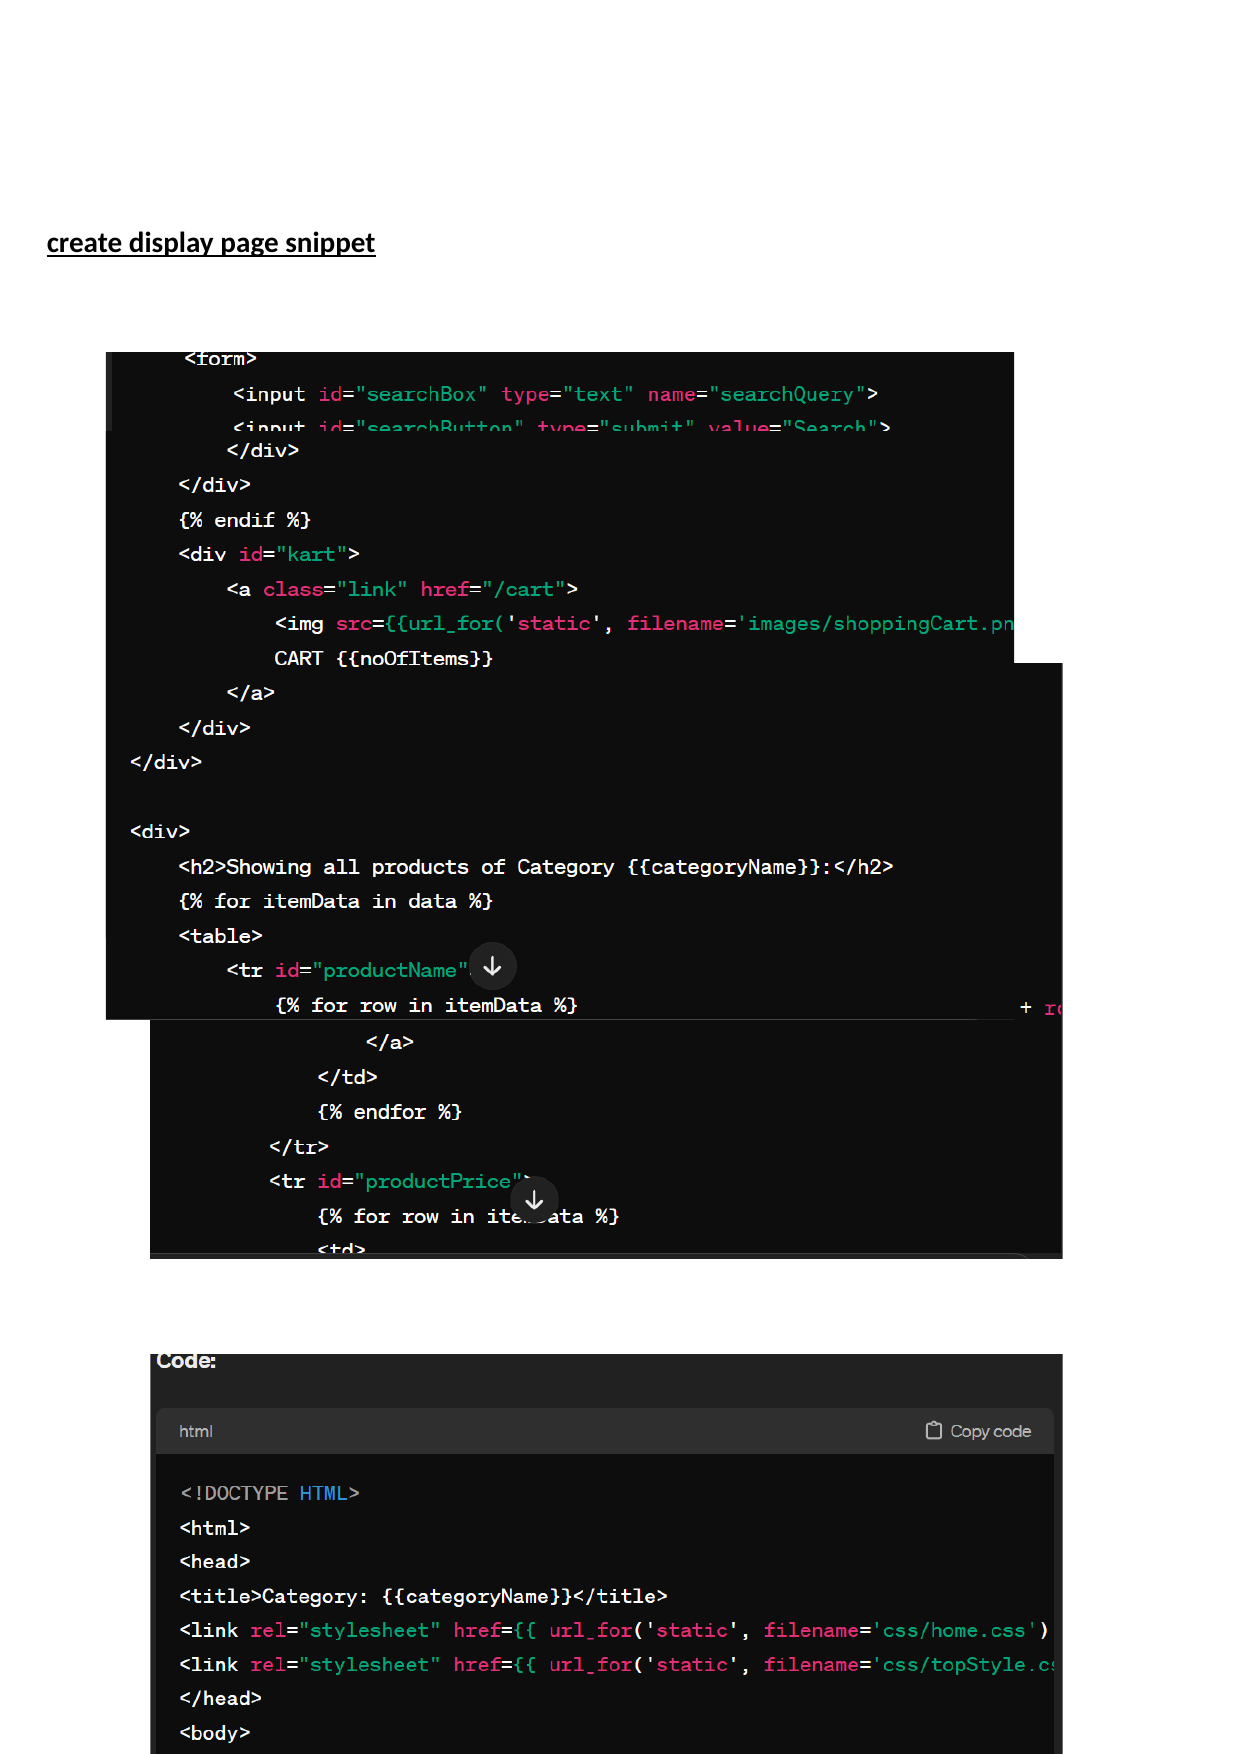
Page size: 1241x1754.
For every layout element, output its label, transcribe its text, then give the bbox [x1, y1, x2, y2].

picture [150, 1354, 1063, 1754]
text create display page snippet [47, 224, 1213, 260]
picture [104, 352, 1063, 1259]
